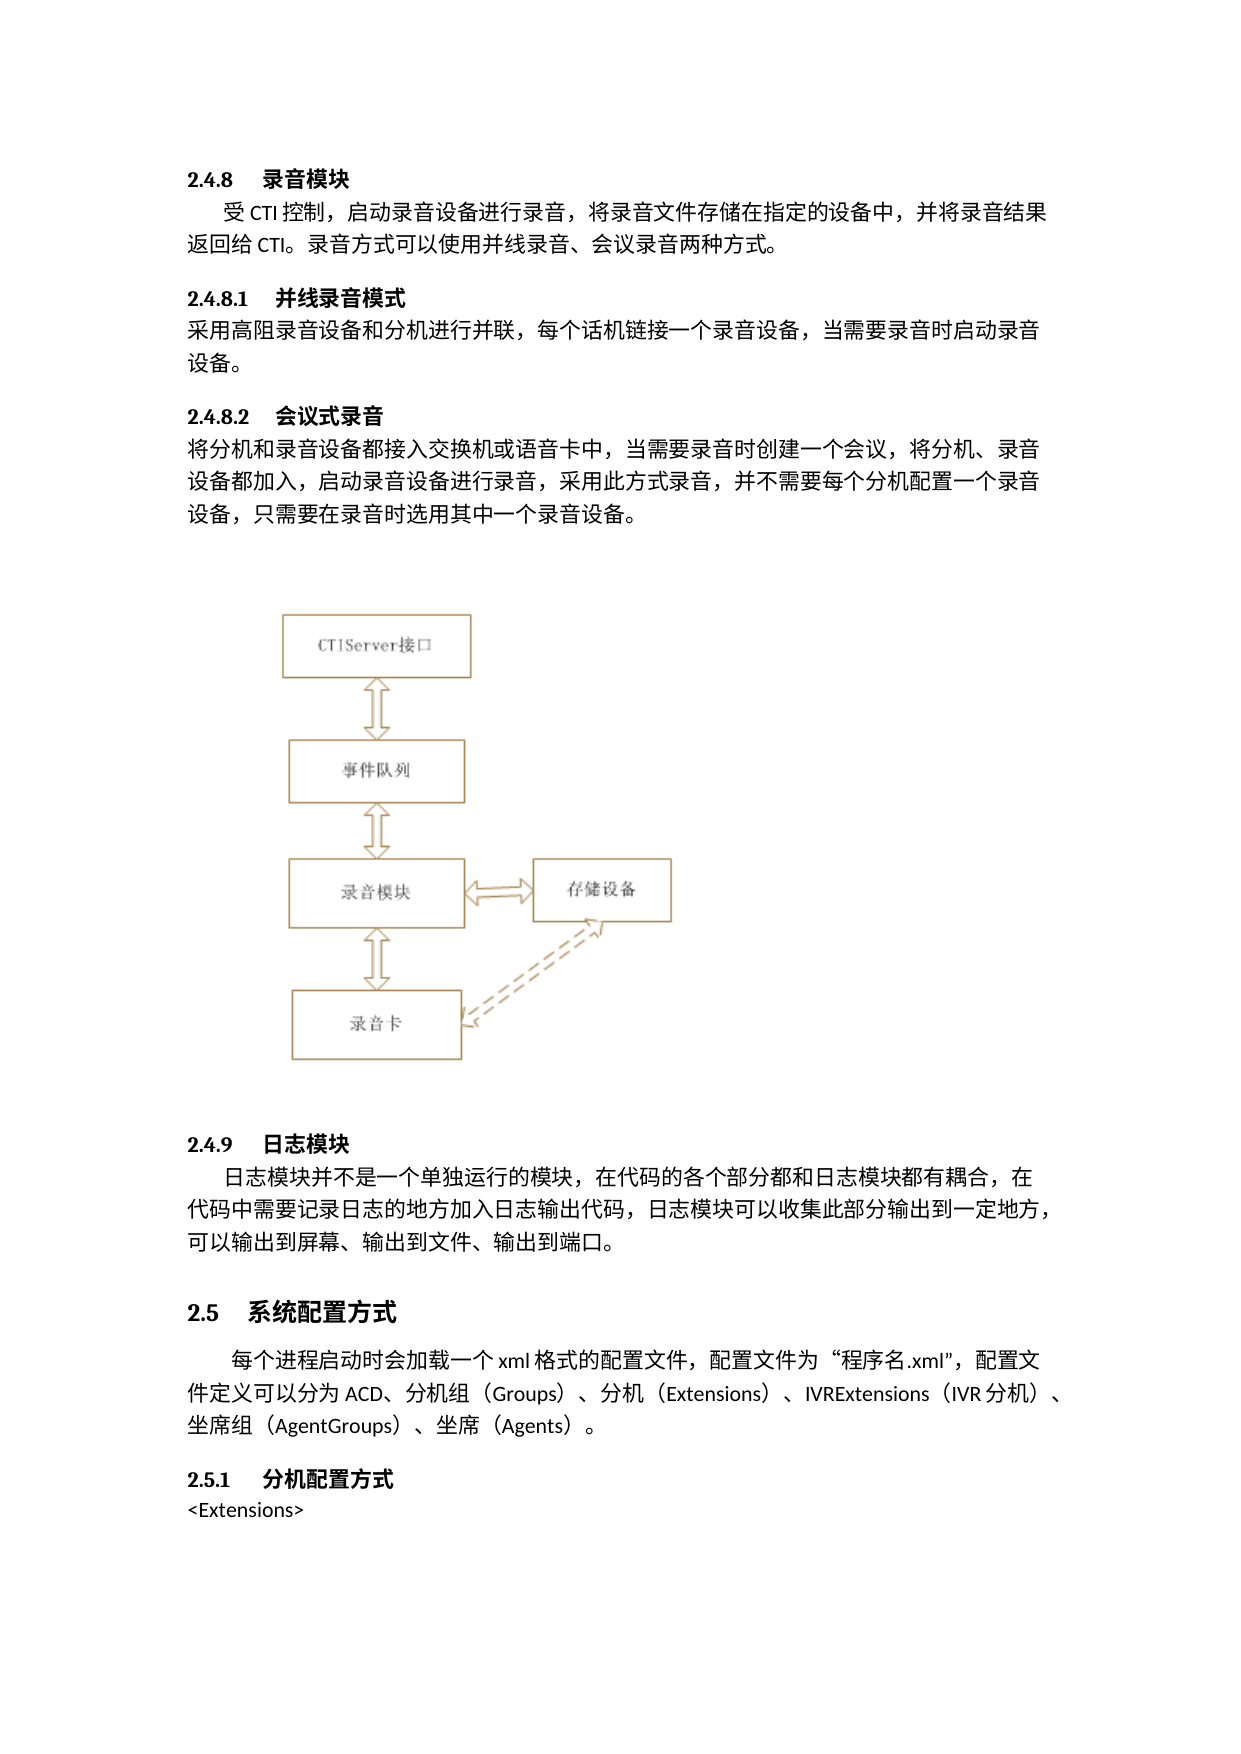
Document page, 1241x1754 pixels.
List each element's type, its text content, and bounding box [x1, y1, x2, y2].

subtitle 录音模块 [187, 162, 1053, 194]
text 日志模块并不是一个单独运行的模块，在代码的各个部分都和日志模块都有耦合，在代码中需要记录日志的地方加入日志输出代码，日志模块可以收集此部分输出到一定地方，可以输出到屏幕、输出到文件、输出到端口。 [187, 1159, 1053, 1257]
subtitle 会议式录音 [187, 399, 1053, 431]
subtitle 并线录音模式 [187, 280, 1053, 313]
text 将分机和录音设备都接入交换机或语音卡中，当需要录音时创建一个会议，将分机、录音设备都加入，启动录音设备进行录音，采用此方式录音，并不需要每个分机配置一个录音设备，只需要在录音时选用其中一个录音设备。 [187, 431, 1053, 529]
text <Extensions> [187, 1494, 1053, 1526]
picture [223, 591, 716, 1101]
subtitle 分机配置方式 [187, 1461, 1053, 1494]
text 每个进程启动时会加载一个xml格式的配置文件，配置文件为“程序名.xml”，配置文件定义可以分为ACD、分机组（Groups）、分机（Extensions）、IVRExtensions（IVR分机）、坐席组（AgentGroups）、坐席（Agents）。 [187, 1343, 1053, 1440]
text 采用高阻录音设备和分机进行并联，每个话机链接一个录音设备，当需要录音时启动录音设备。 [187, 313, 1053, 378]
text 受CTI控制，启动录音设备进行录音，将录音文件存储在指定的设备中，并将录音结果返回给CTI。录音方式可以使用并线录音、会议录音两种方式。 [187, 194, 1053, 259]
subtitle 系统配置方式 [187, 1278, 1053, 1343]
subtitle 日志模块 [187, 1127, 1053, 1159]
